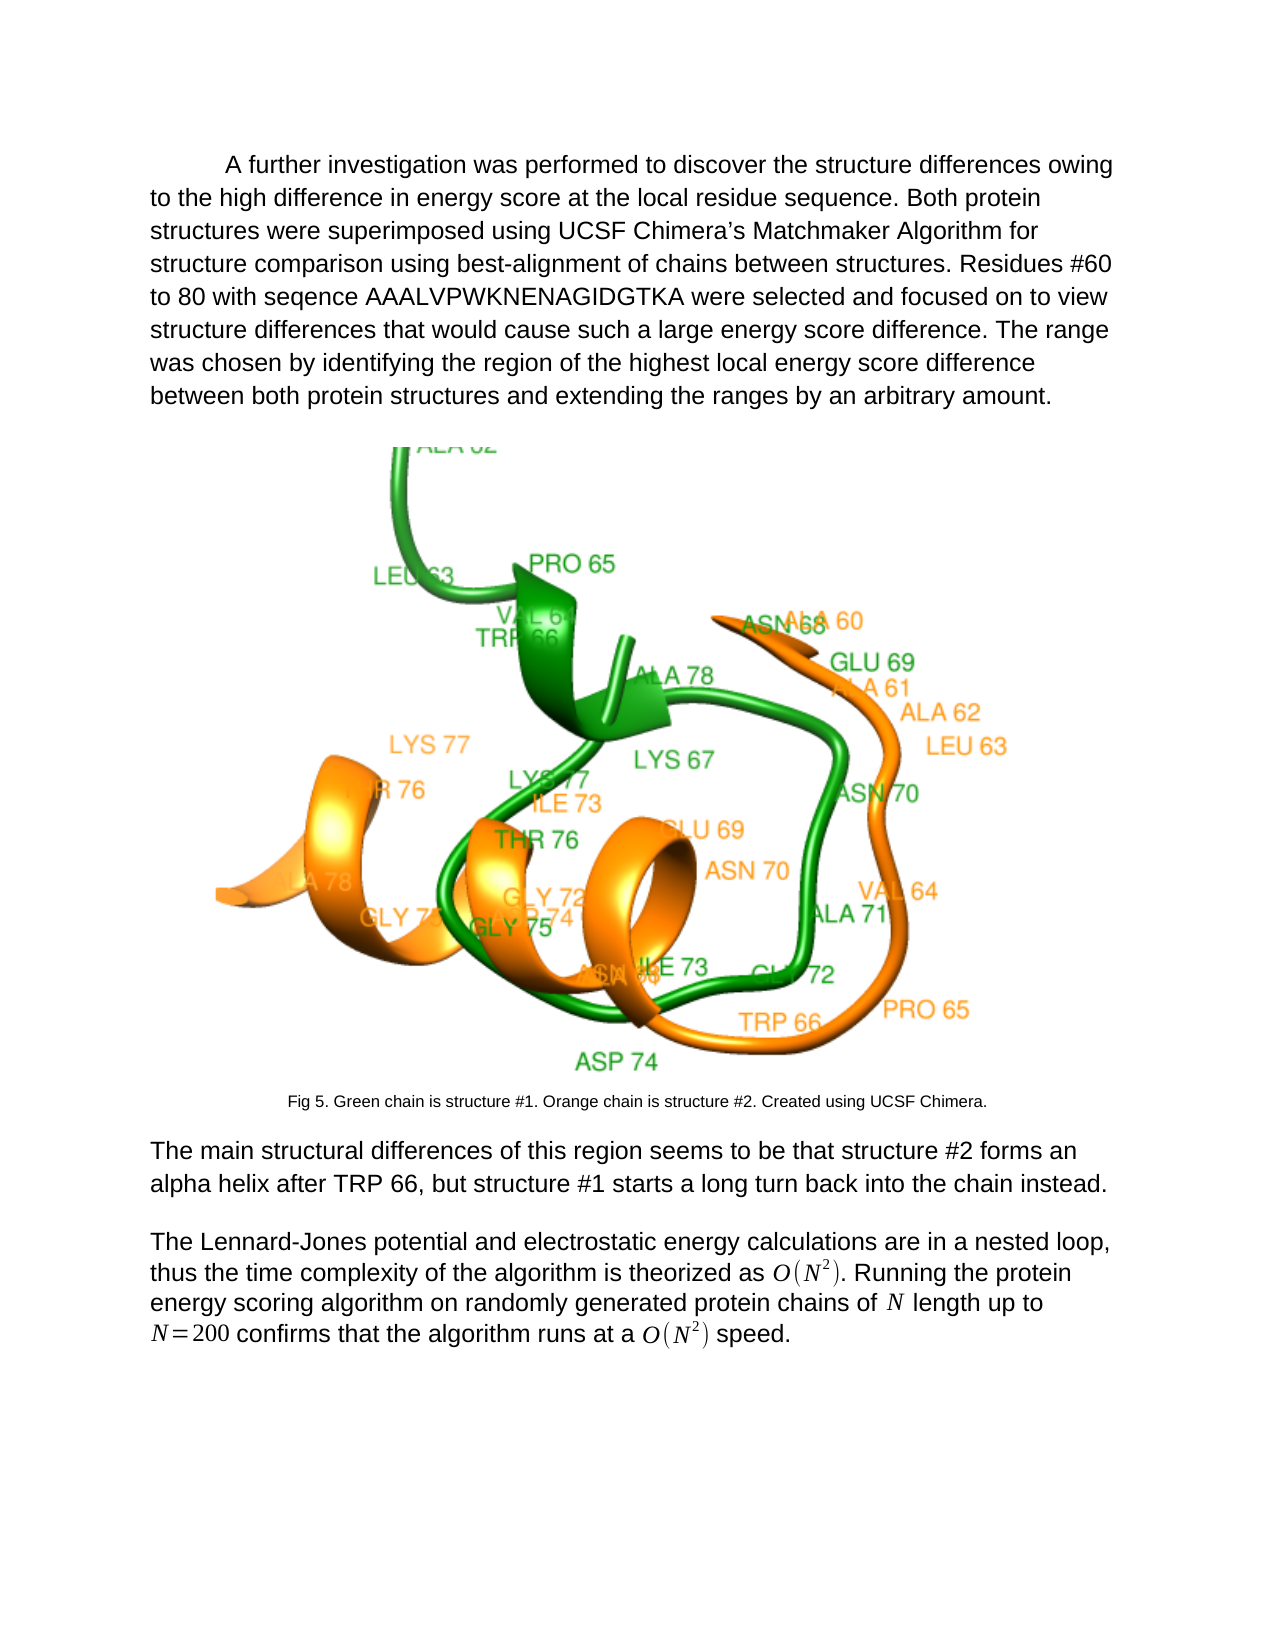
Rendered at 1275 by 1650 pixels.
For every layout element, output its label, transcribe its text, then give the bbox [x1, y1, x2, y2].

text A further investigation was performed to discover the structure differences owing to the high difference in energy score at the local residue sequence. Both protein structures were superimposed using UCSF Chimera’s Matchmaker Algorithm for structure comparison using best-alignment of chains between structures. Residues #60 to 80 with seqence AAALVPWKNENAGIDGTKA were selected and focused on to view structure differences that would cause such a large energy score difference. The range was chosen by identifying the region of the highest local energy score difference between both protein structures and extending the ranges by an arbitrary amount. [150, 150, 1125, 410]
text Fig 5. Green chain is structure #1. Orange chain is structure #2. Created using UCSF Chimera. [150, 1092, 1125, 1111]
picture [215, 447, 1060, 1088]
text The main structural differences of this region seems to be that structure #2 forms an alpha helix after TRP 66, but structure #1 starts a long turn back into the chain instead. [150, 1136, 1125, 1197]
text The Lennard-Jones potential and electrostatic energy calculations are in a nested loop, thus the time complexity of the algorithm is theorized as . Running the protein energy scoring algorithm on randomly generated protein chains of length up to confirms that the algorithm runs at a speed. [150, 1227, 1125, 1350]
